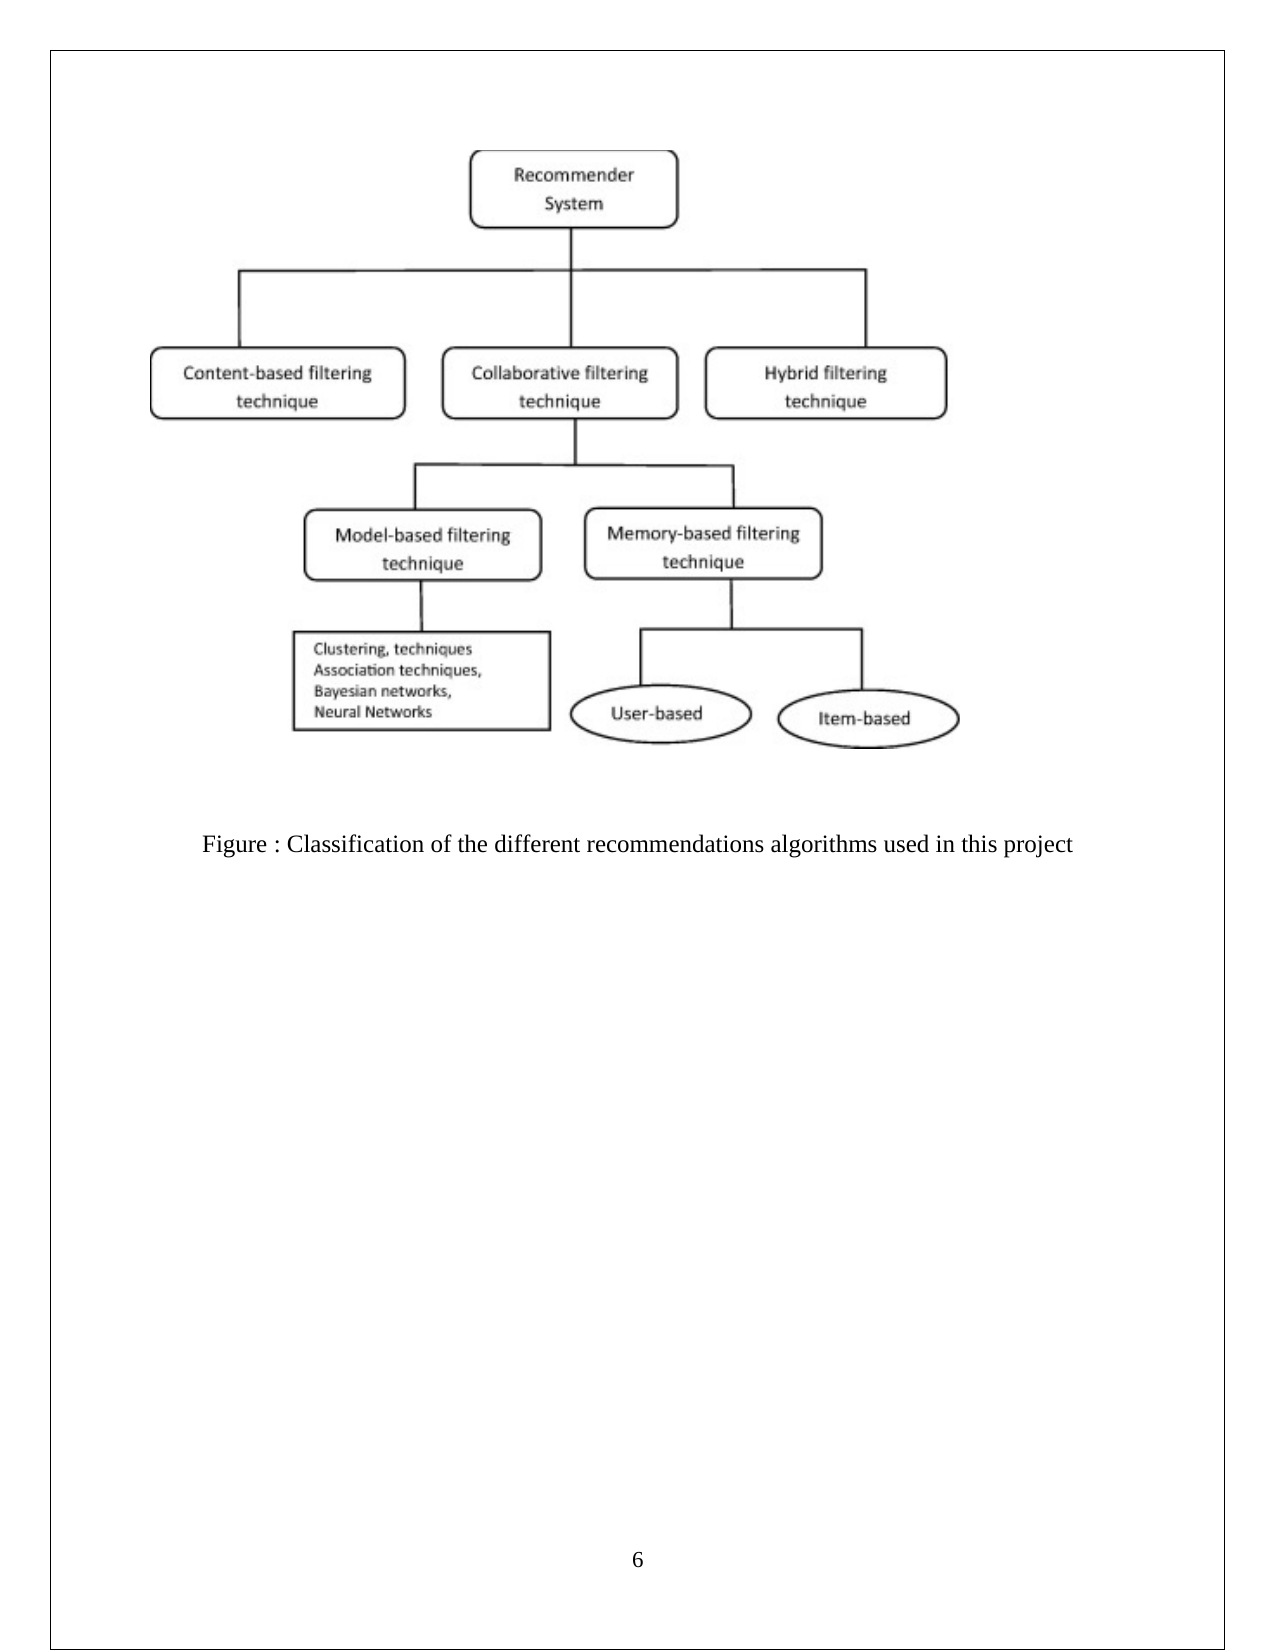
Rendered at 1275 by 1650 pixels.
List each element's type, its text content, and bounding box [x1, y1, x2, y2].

text Figure : Classification of the different recommendations algorithms used in this project [150, 829, 1125, 858]
picture [150, 150, 960, 749]
